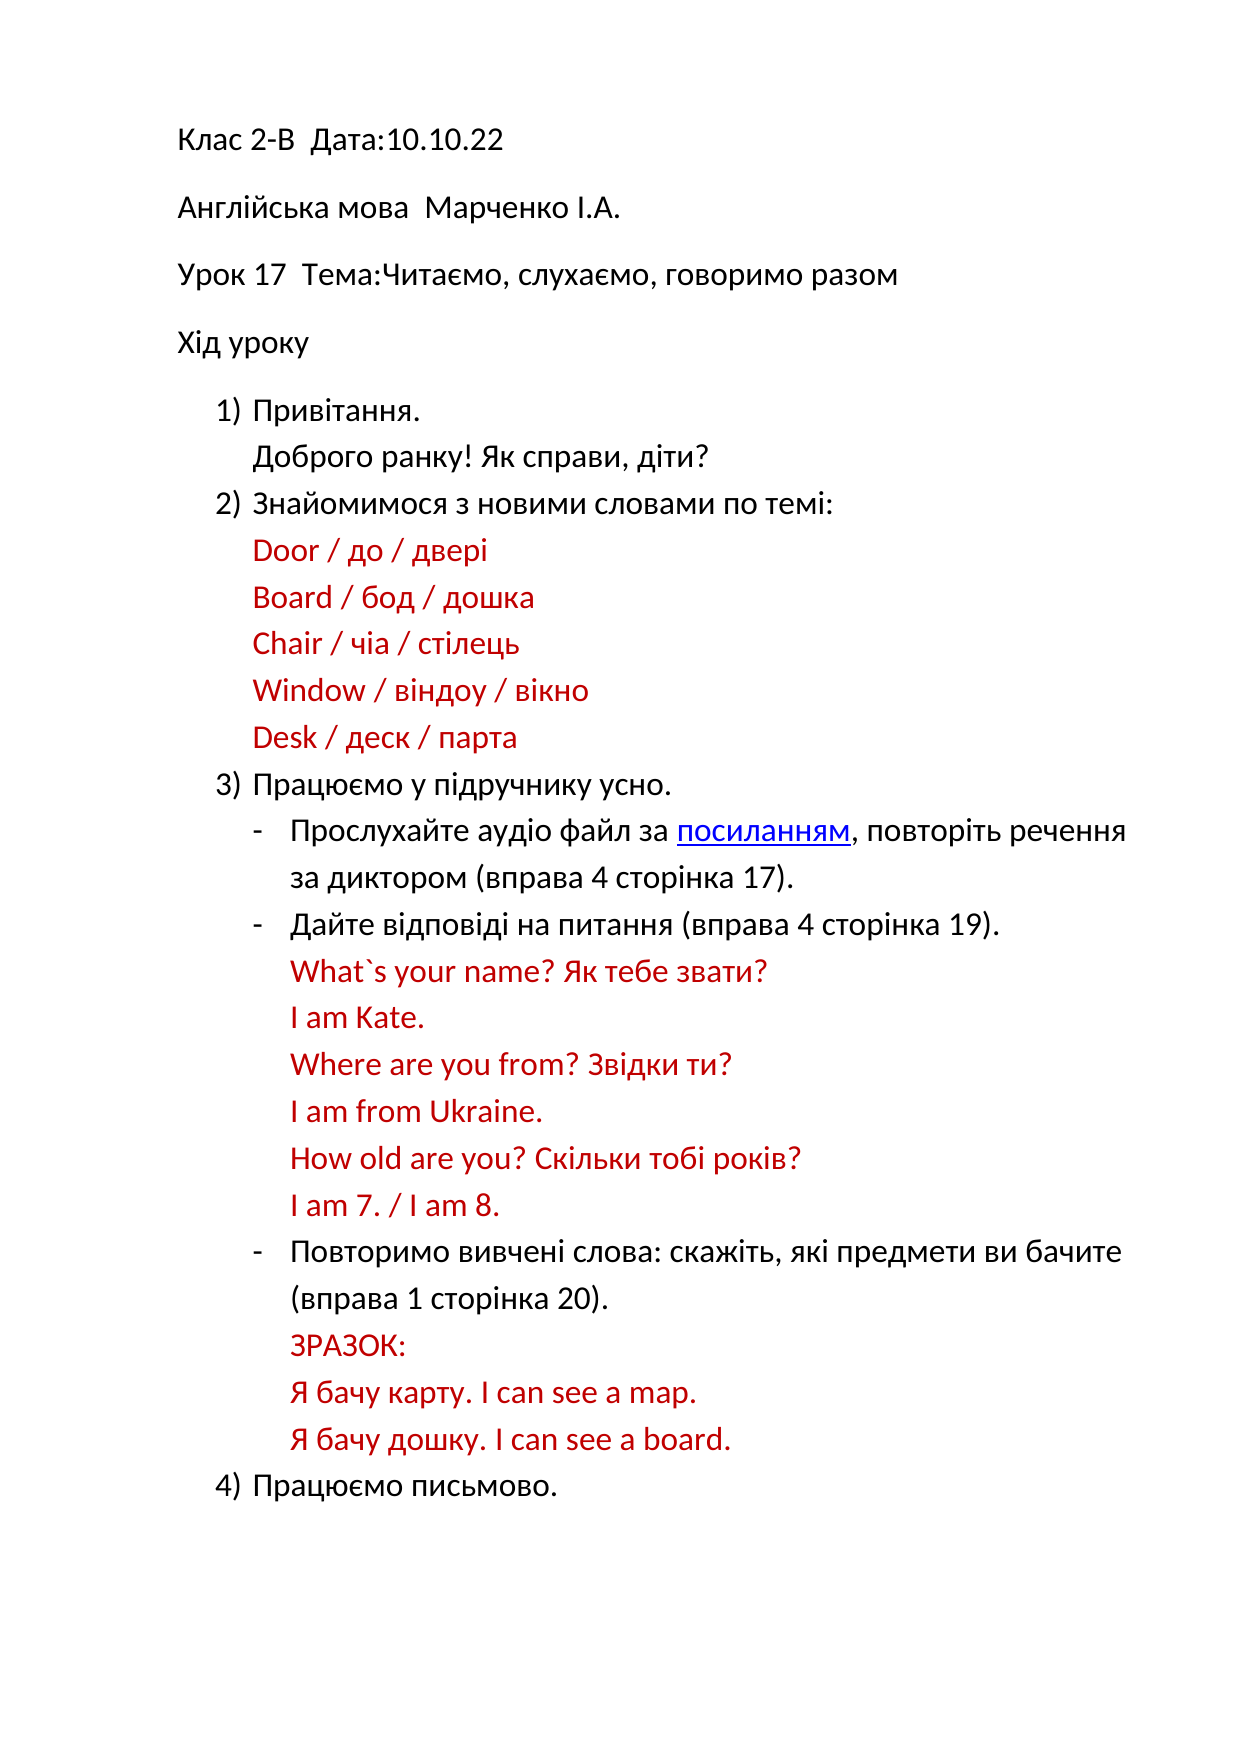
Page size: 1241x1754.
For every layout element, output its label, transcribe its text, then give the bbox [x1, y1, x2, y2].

list Знайомимося з новими словами по темі: [215, 482, 1152, 523]
text Англійська мова Марченко І.А. [177, 186, 1152, 226]
list ЗРАЗОК: [290, 1324, 1152, 1365]
list Chair / чіа / стілець [252, 622, 1152, 663]
list Повторимо вивчені слова: скажіть, які предмети ви бачите (вправа 1 сторінка 20). [252, 1230, 1152, 1318]
text Урок 17 Тема:Читаємо, слухаємо, говоримо разом [177, 253, 1152, 294]
list How old are you? Скільки тобі років? [290, 1137, 1152, 1178]
list What`s your name? Як тебе звати? [290, 950, 1152, 991]
list Привітання. [215, 388, 1152, 429]
list Я бачу дошку. I can see a board. [290, 1417, 1152, 1458]
list Where are you from? Звідки ти? [290, 1043, 1152, 1084]
text Клас 2-В Дата:10.10.22 [177, 118, 1152, 159]
list Я бачу карту. I can see a map. [290, 1371, 1152, 1411]
list Доброго ранку! Як справи, діти? [252, 435, 1152, 476]
list I am from Ukraine. [290, 1090, 1152, 1131]
list Board / бод / дошка [252, 576, 1152, 616]
list Door / до / двері [252, 529, 1152, 569]
list Desk / деск / парта [252, 716, 1152, 757]
list Window / віндоу / вікно [252, 669, 1152, 710]
list Прослухайте аудіо файл за посиланням, повторіть речення за диктором (вправа 4 сторінка 17). [252, 809, 1152, 897]
list I am Kate. [290, 997, 1152, 1037]
list Дайте відповіді на питання (вправа 4 сторінка 19). [252, 903, 1152, 944]
list Працюємо письмово. [215, 1464, 1152, 1505]
text Хід уроку [177, 321, 1152, 362]
list Працюємо у підручнику усно. [215, 763, 1152, 803]
list I am 7. / I am 8. [290, 1184, 1152, 1224]
